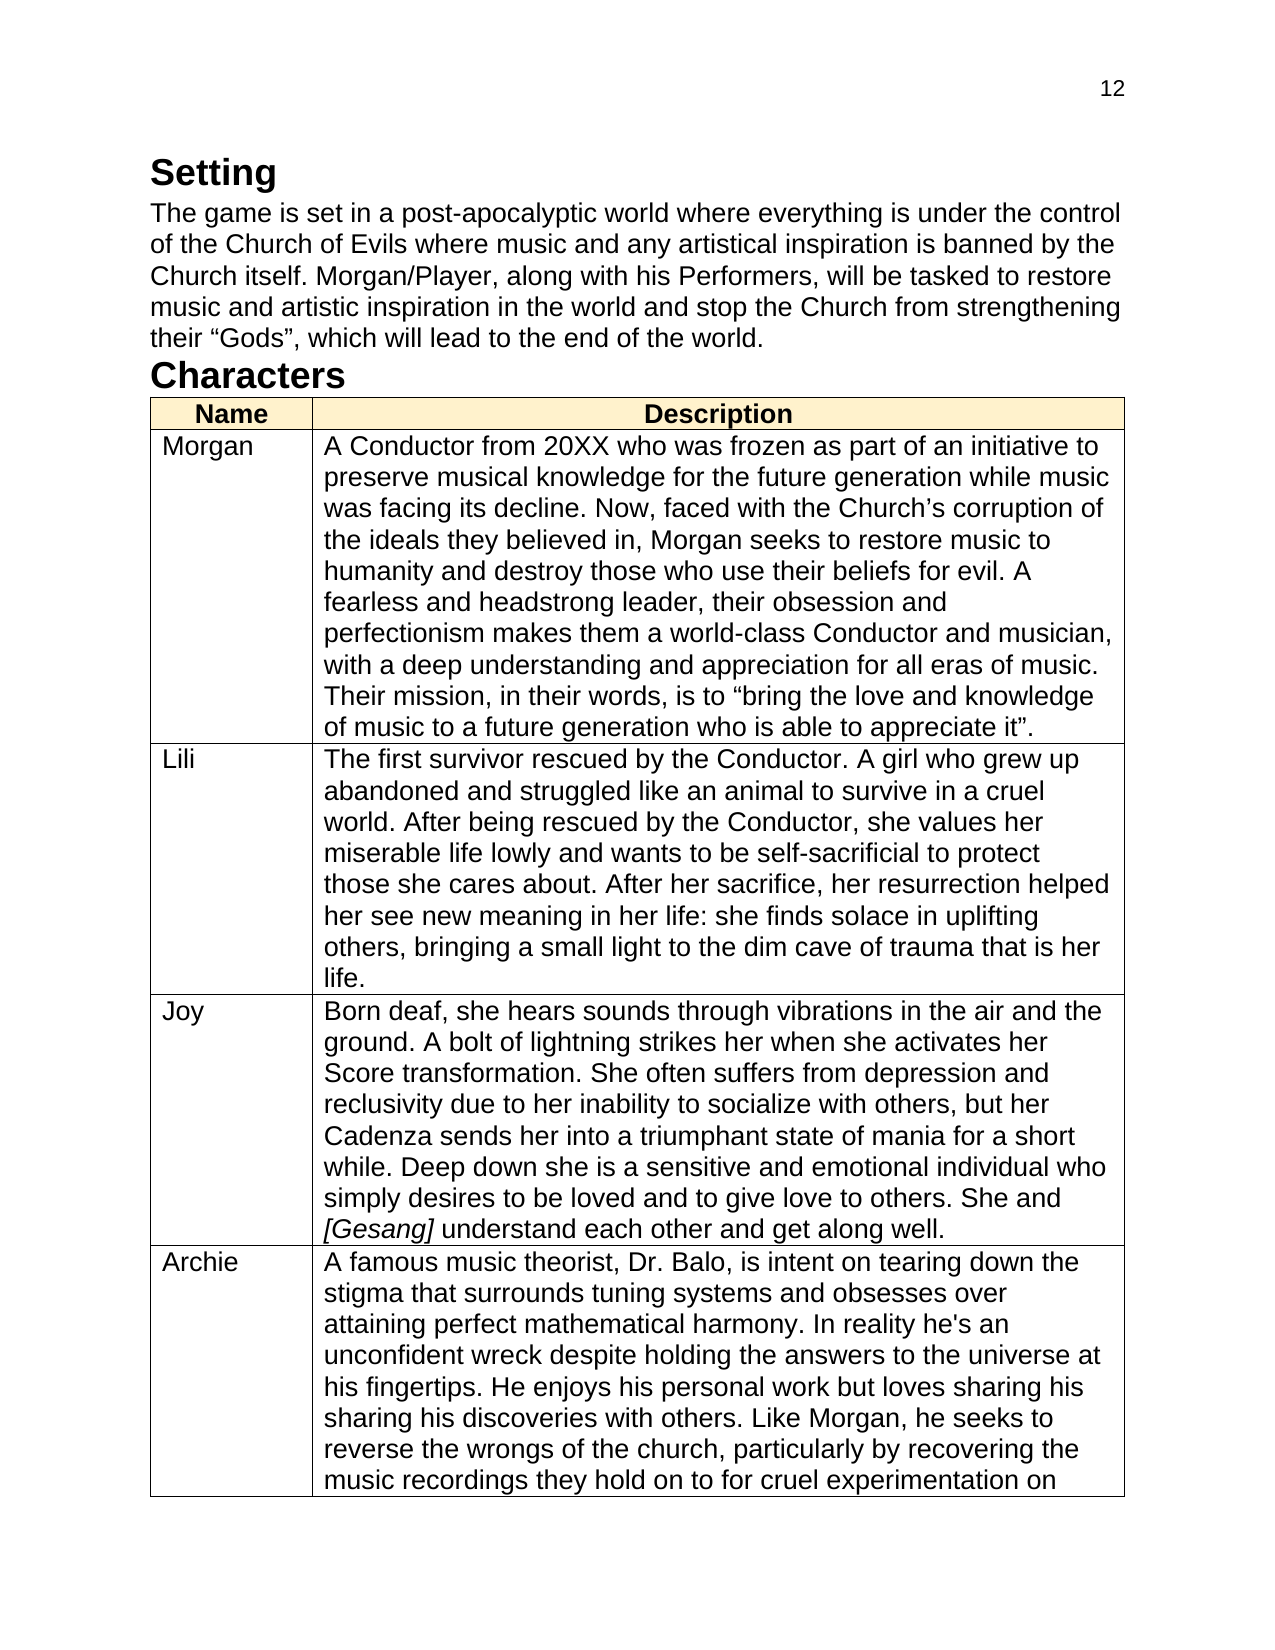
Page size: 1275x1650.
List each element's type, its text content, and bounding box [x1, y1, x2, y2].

subtitle The game is set in a post-apocalyptic world where everything is under the control of the Church of Evils where music and any artistical inspiration is banned by the Church itself. Morgan/Player, along with his Performers, will be tasked to restore music and artistic inspiration in the world and stop the Church from strengthening their “Gods”, which will lead to the end of the world. [150, 197, 1125, 353]
table_cell A Conductor from 20XX who was frozen as part of an initiative to preserve musical knowledge for the future generation while music was facing its decline. Now, faced with the Church’s corruption of the ideals they believed in, Morgan seeks to restore music to humanity and destroy those who use their beliefs for evil. A fearless and headstrong leader, their obsession and perfectionism makes them a world-class Conductor and musician, with a deep understanding and appreciation for all eras of music. Their mission, in their words, is to “bring the love and knowledge of music to a future generation who is able to appreciate it”. [313, 430, 1124, 742]
text Characters [150, 353, 1125, 397]
table_cell Morgan [151, 430, 312, 742]
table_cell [313, 1246, 1124, 1496]
table_cell The first survivor rescued by the Conductor. A girl who grew up abandoned and struggled like an animal to survive in a cruel world. After being rescued by the Conductor, she values her miserable life lowly and wants to be self-sacrificial to protect those she cares about. After her sacrifice, her resurrection helped her see new meaning in her life: she finds solace in uplifting others, bringing a small light to the dim cave of trauma that is her life. [313, 744, 1124, 993]
table_header Name [151, 398, 312, 429]
table_cell Joy [151, 995, 312, 1244]
table_cell Archie [151, 1246, 312, 1496]
table_header Description [313, 398, 1124, 429]
subtitle Setting [150, 150, 1125, 193]
table_cell Lili [151, 744, 312, 993]
table_cell Born deaf, she hears sounds through vibrations in the air and the ground. A bolt of lightning strikes her when she activates her Score transformation. She often suffers from depression and reclusivity due to her inability to socialize with others, but her Cadenza sends her into a triumphant state of mania for a short while. Deep down she is a sensitive and emotional individual who simply desires to be loved and to give love to others. She and [Gesang] understand each other and get along well. [313, 995, 1124, 1244]
